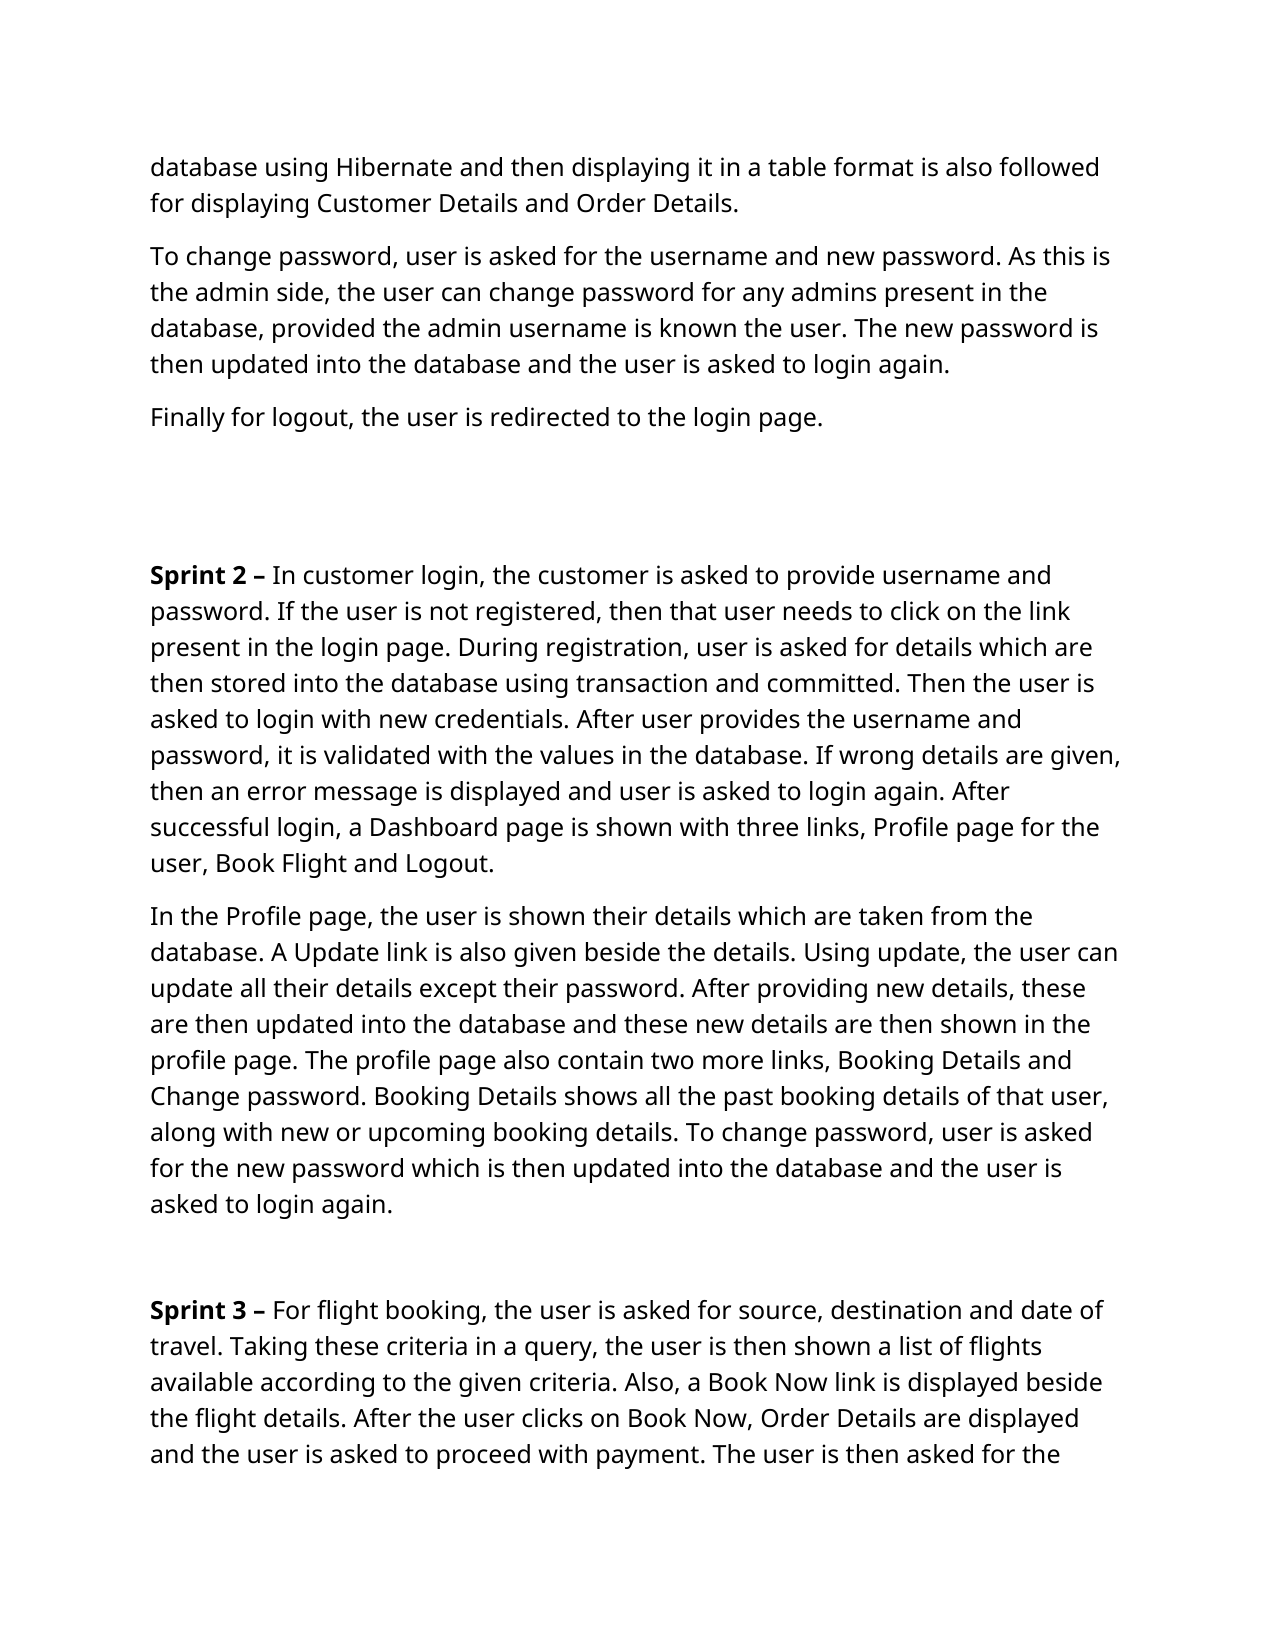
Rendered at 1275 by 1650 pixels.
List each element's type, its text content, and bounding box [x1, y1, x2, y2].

text In the Profile page, the user is shown their details which are taken from the database. A Update link is also given beside the details. Using update, the user can update all their details except their password. After providing new details, these are then updated into the database and these new details are then shown in the profile page. The profile page also contain two more links, Booking Details and Change password. Booking Details shows all the past booking details of that user, along with new or upcoming booking details. To change password, user is asked for the new password which is then updated into the database and the user is asked to login again. [150, 899, 1125, 1221]
text To change password, user is asked for the username and new password. As this is the admin side, the user can change password for any admins present in the database, provided the admin username is known the user. The new password is then updated into the database and the user is asked to login again. [150, 239, 1125, 381]
text Sprint 2 – In customer login, the customer is asked to provide username and password. If the user is not registered, then that user needs to click on the link present in the login page. During registration, user is asked for details which are then stored into the database using transaction and committed. Then the user is asked to login with new credentials. After user provides the username and password, it is validated with the values in the database. If wrong details are given, then an error message is displayed and user is asked to login again. After successful login, a Dashboard page is shown with three links, Profile page for the user, Book Flight and Logout. [150, 558, 1125, 880]
text Finally for logout, the user is redirected to the login page. [150, 399, 1125, 434]
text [150, 150, 1125, 220]
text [150, 1292, 1125, 1471]
